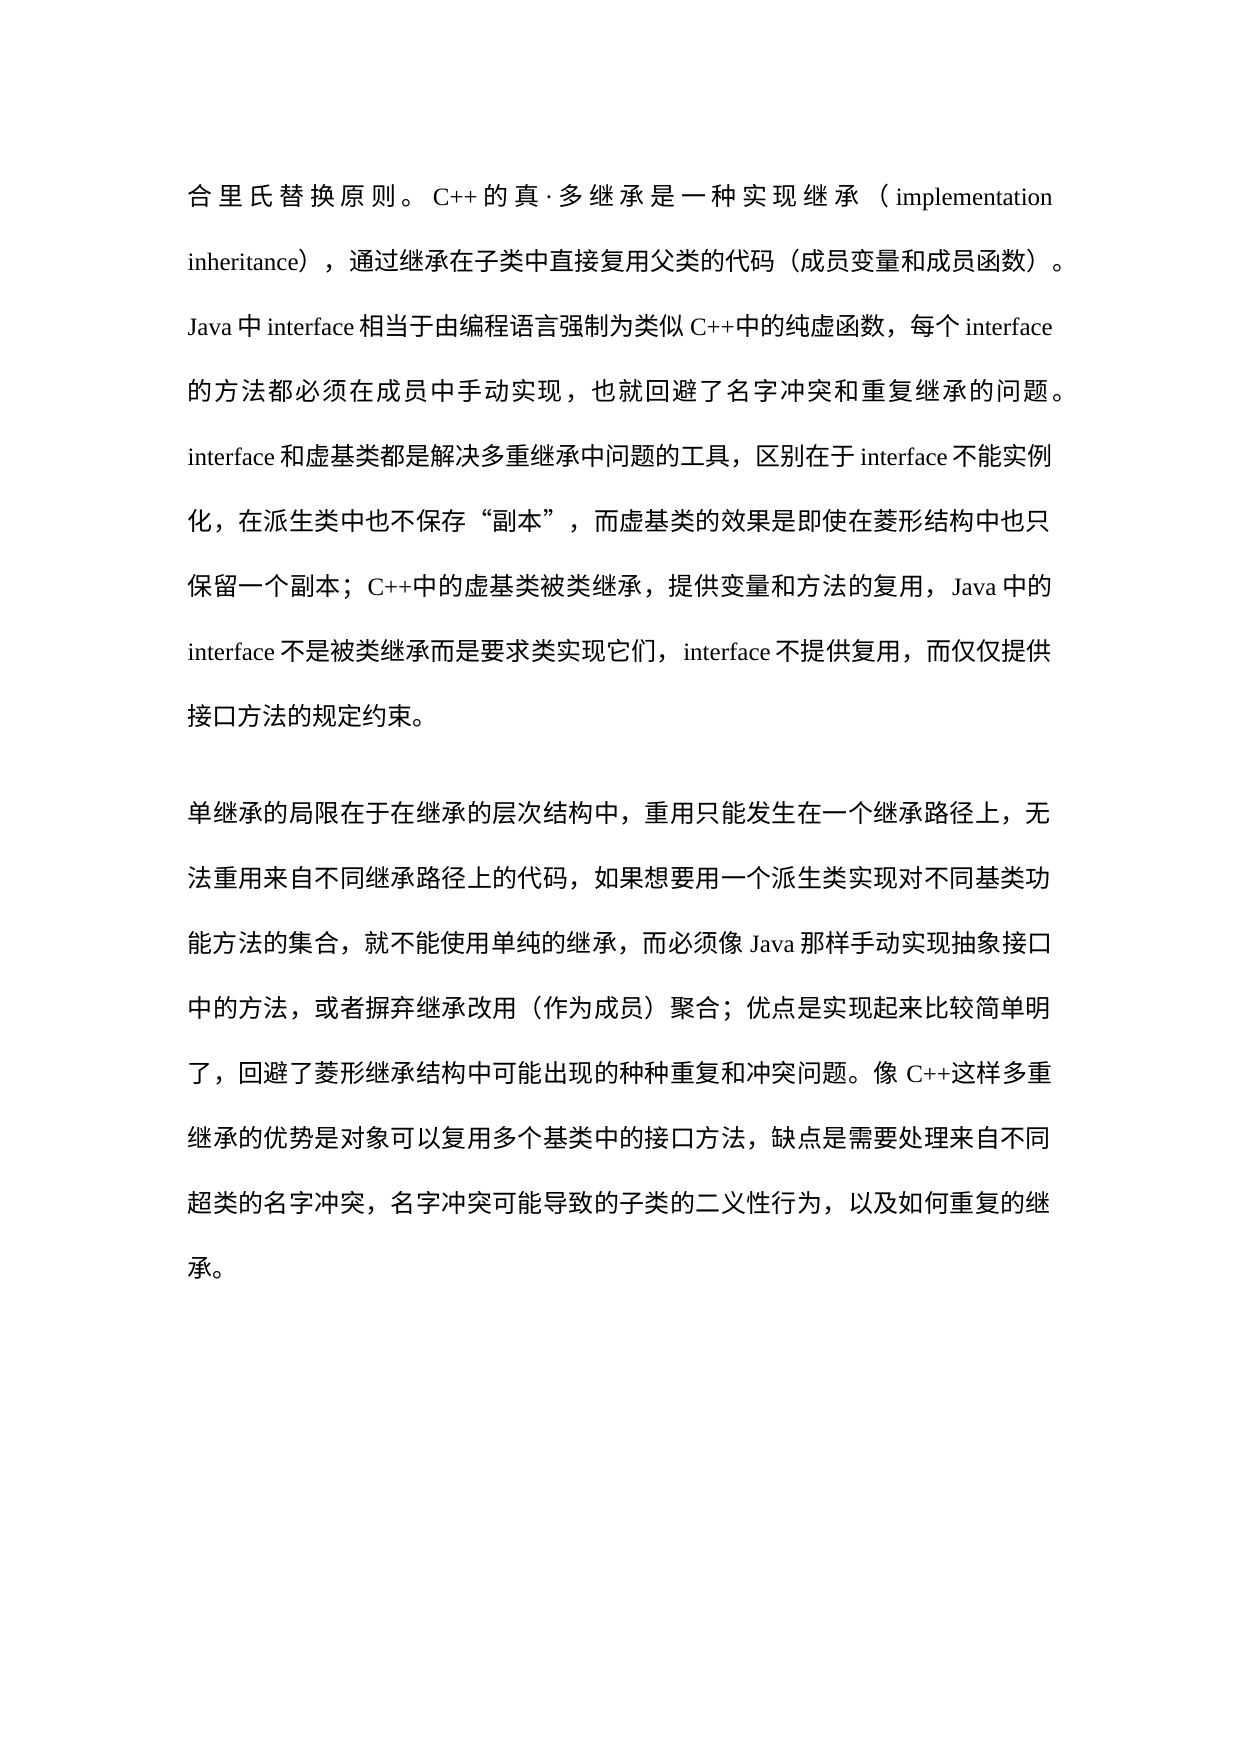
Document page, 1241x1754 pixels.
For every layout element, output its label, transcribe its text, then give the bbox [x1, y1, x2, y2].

text 单继承的局限在于在继承的层次结构中，重用只能发生在一个继承路径上，无法重用来自不同继承路径上的代码，如果想要用一个派生类实现对不同基类功能方法的集合，就不能使用单纯的继承，而必须像Java那样手动实现抽象接口中的方法，或者摒弃继承改用（作为成员）聚合；优点是实现起来比较简单明了，回避了菱形继承结构中可能出现的种种重复和冲突问题。像C++这样多重继承的优势是对象可以复用多个基类中的接口方法，缺点是需要处理来自不同超类的名字冲突，名字冲突可能导致的子类的二义性行为，以及如何重复的继承。 [187, 779, 1053, 1299]
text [187, 162, 1053, 747]
